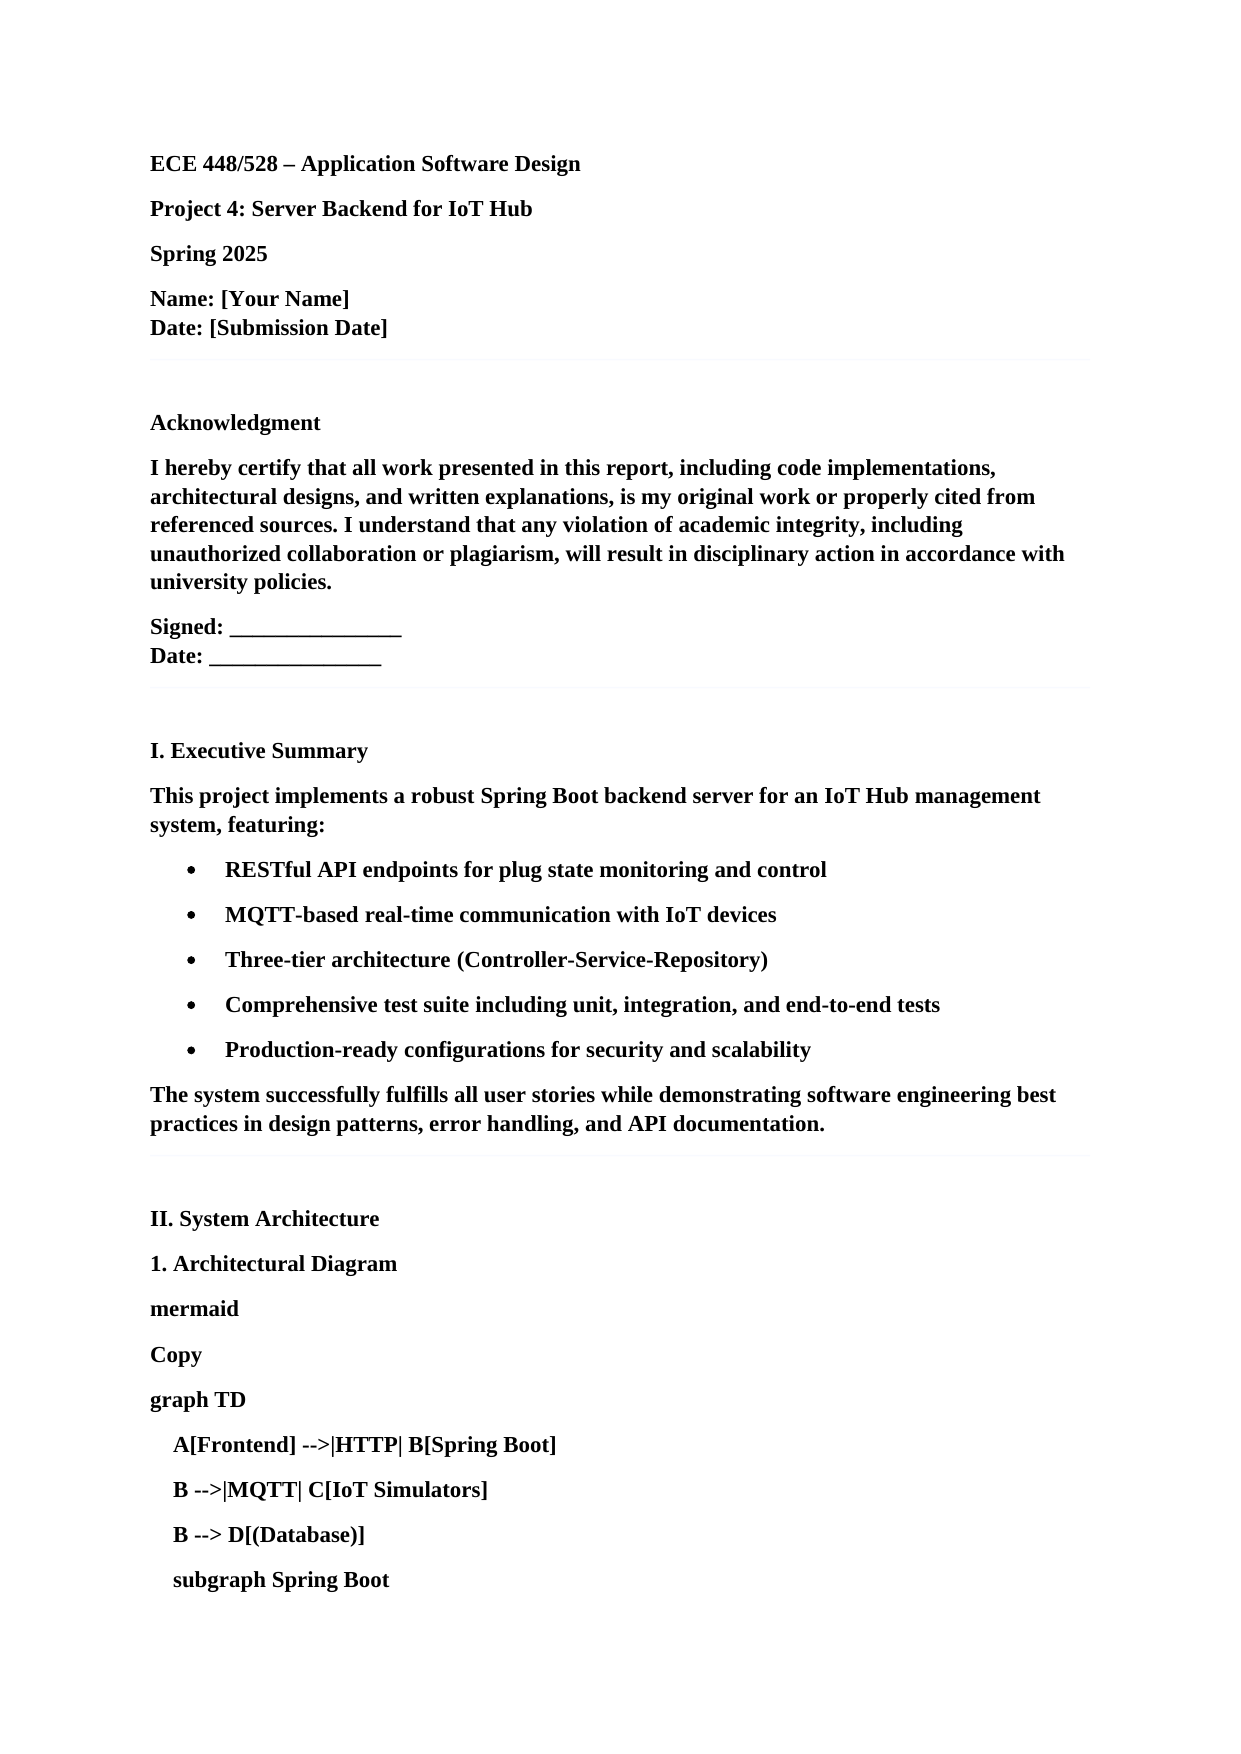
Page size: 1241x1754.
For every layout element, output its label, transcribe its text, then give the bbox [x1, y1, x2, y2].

text I. Executive Summary [150, 737, 1090, 763]
text Name: [Your Name] Date: [Submission Date] [150, 285, 1090, 340]
text Spring 2025 [150, 240, 1090, 267]
text Acknowledgment [150, 409, 1090, 436]
text Signed: _______________ Date: _______________ [150, 613, 1090, 668]
text The system successfully fulfills all user stories while demonstrating software engineering best practices in design patterns, error handling, and API documentation. [150, 1081, 1090, 1136]
list RESTful API endpoints for plug state monitoring and control [187, 856, 1090, 882]
text graph TD [150, 1386, 1090, 1412]
text 1. Architectural Diagram [150, 1250, 1090, 1277]
text B --> D[(Database)] [150, 1521, 1090, 1547]
text Copy [150, 1341, 1090, 1367]
text I hereby certify that all work presented in this report, including code implementations, architectural designs, and written explanations, is my original work or properly cited from referenced sources. I understand that any violation of academic integrity, including unauthorized collaboration or plagiarism, will result in disciplinary action in accordance with university policies. [150, 454, 1090, 594]
text ECE 448/528 – Application Software Design [150, 150, 1090, 176]
text B -->|MQTT| C[IoT Simulators] [150, 1476, 1090, 1502]
list MQTT-based real-time communication with IoT devices [187, 901, 1090, 927]
list Three-tier architecture (Controller-Service-Repository) [187, 946, 1090, 972]
list Comprehensive test suite including unit, integration, and end-to-end tests [187, 991, 1090, 1017]
text A[Frontend] -->|HTTP| B[Spring Boot] [150, 1431, 1090, 1457]
text II. System Architecture [150, 1205, 1090, 1232]
text Project 4: Server Backend for IoT Hub [150, 195, 1090, 221]
text subgraph Spring Boot [150, 1566, 1090, 1592]
text This project implements a robust Spring Boot backend server for an IoT Hub management system, featuring: [150, 782, 1090, 837]
list Production-ready configurations for security and scalability [187, 1036, 1090, 1063]
text mermaid [150, 1296, 1090, 1322]
